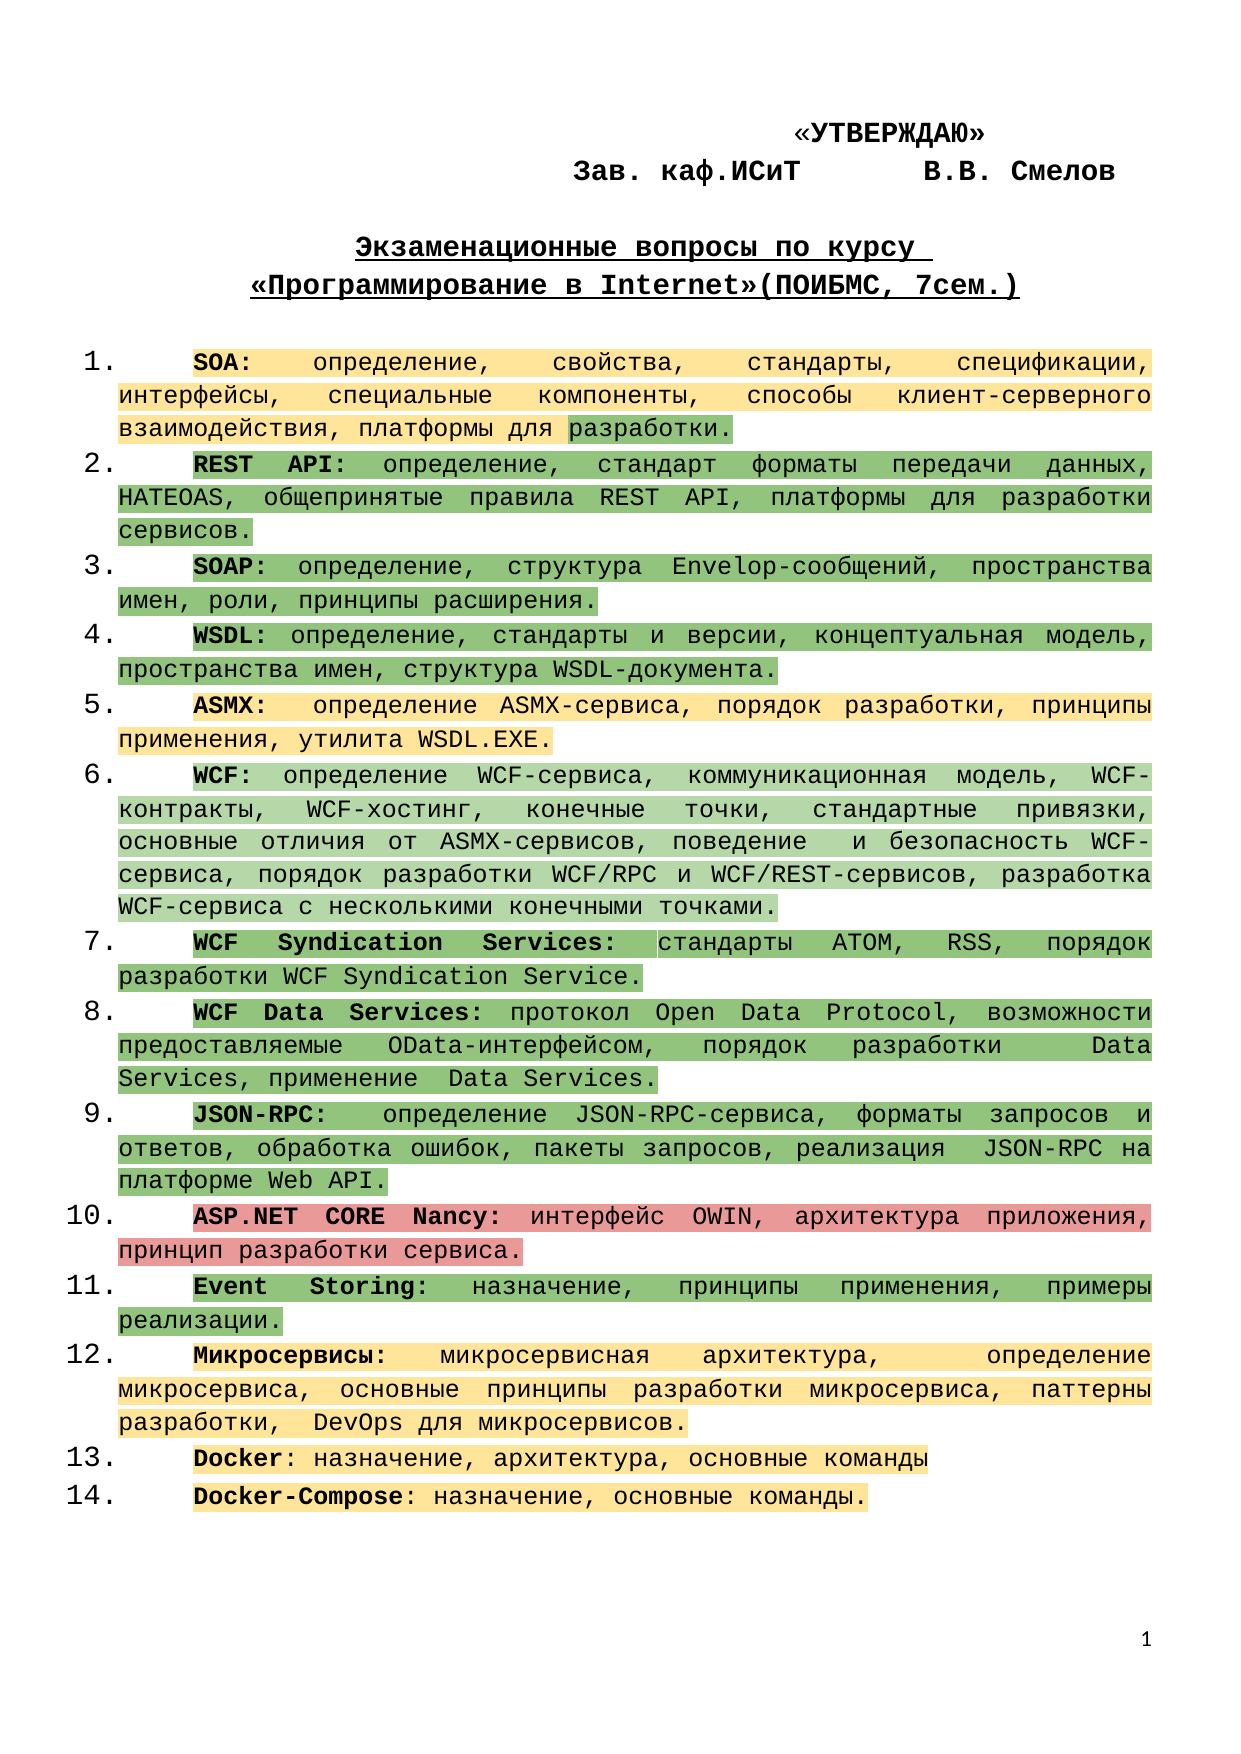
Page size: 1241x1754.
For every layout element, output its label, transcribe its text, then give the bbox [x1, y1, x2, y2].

list ASP.NET CORE Nancy: интерфейс OWIN, архитектура приложения, принцип разработки сервиса. [118, 1200, 1152, 1266]
list ASMX: определение ASMX-сервиса, порядок разработки, принципы применения, утилита WSDL.EXE. [118, 689, 1152, 755]
list SOA: определение, свойства, стандарты, спецификации, интерфейсы, специальные компоненты, способы клиент-серверного взаимодействия, платформы для разработки. [118, 411, 1152, 444]
list SOA: определение, свойства, стандарты, спецификации, интерфейсы, специальные компоненты, способы клиент-серверного взаимодействия, платформы для разработки. [118, 346, 1152, 383]
list WCF: определение WCF-сервиса, коммуникационная модель, WCF-контракты, WCF-хостинг, конечные точки, стандартные привязки, основные отличия от ASMX-сервисов, поведение и безопасность WCF-сервиса, порядок разработки WCF/RPC и WCF/REST-сервисов, разработка WCF-сервиса с несколькими конечными точками. [118, 759, 1152, 796]
list JSON-RPC: определение JSON-RPC-сервиса, форматы запросов и ответов, обработка ошибок, пакеты запросов, реализация JSON-RPC на платформе Web API. [118, 1098, 1152, 1135]
list WCF Data Services: протокол Open Data Protocol, возможности предоставляемые OData-интерфейсом, порядок разработки Data Services, применение Data Services. [118, 1061, 1152, 1094]
list Docker: назначение, архитектура, основные команды [118, 1442, 1152, 1475]
list WCF Data Services: протокол Open Data Protocol, возможности предоставляемые OData-интерфейсом, порядок разработки Data Services, применение Data Services. [118, 996, 1152, 1033]
list SOAP: определение, структура Envelop-сообщений, пространства имен, роли, принципы расширения. [118, 550, 1152, 616]
text «Программирование в Internet»(ПОИБМС, 7сем.) [118, 270, 1152, 303]
list JSON-RPC: определение JSON-RPC-сервиса, форматы запросов и ответов, обработка ошибок, пакеты запросов, реализация JSON-RPC на платформе Web API. [118, 1164, 1152, 1196]
list Микросервисы: микросервисная архитектура, определение микросервиса, основные принципы разработки микросервиса, паттерны разработки, DevOps для микросервисов. [118, 1405, 1152, 1438]
list REST API: определение, стандарт форматы передачи данных, HATEOAS, общепринятые правила REST API, платформы для разработки сервисов. [118, 513, 1152, 546]
list Микросервисы: микросервисная архитектура, определение микросервиса, основные принципы разработки микросервиса, паттерны разработки, DevOps для микросервисов. [118, 1340, 1152, 1377]
text Зав. каф.ИСиТ В.В. Смелов [118, 156, 1152, 189]
text «УТВЕРЖДАЮ» [118, 118, 1152, 151]
list WCF: определение WCF-сервиса, коммуникационная модель, WCF-контракты, WCF-хостинг, конечные точки, стандартные привязки, основные отличия от ASMX-сервисов, поведение и безопасность WCF-сервиса, порядок разработки WCF/RPC и WCF/REST-сервисов, разработка WCF-сервиса с несколькими конечными точками. [118, 889, 1152, 922]
list Docker-Compose: назначение, основные команды. [118, 1480, 1152, 1513]
text Экзаменационные вопросы по курсу [118, 232, 1152, 265]
list WCF Syndication Services: стандарты ATOM, RSS, порядок разработки WCF Syndication Service. [118, 926, 1152, 992]
list REST API: определение, стандарт форматы передачи данных, HATEOAS, общепринятые правила REST API, платформы для разработки сервисов. [118, 448, 1152, 485]
list WSDL: определение, стандарты и версии, концептуальная модель, пространства имен, структура WSDL-документа. [118, 620, 1152, 685]
list Event Storing: назначение, принципы применения, примеры реализации. [118, 1270, 1152, 1336]
